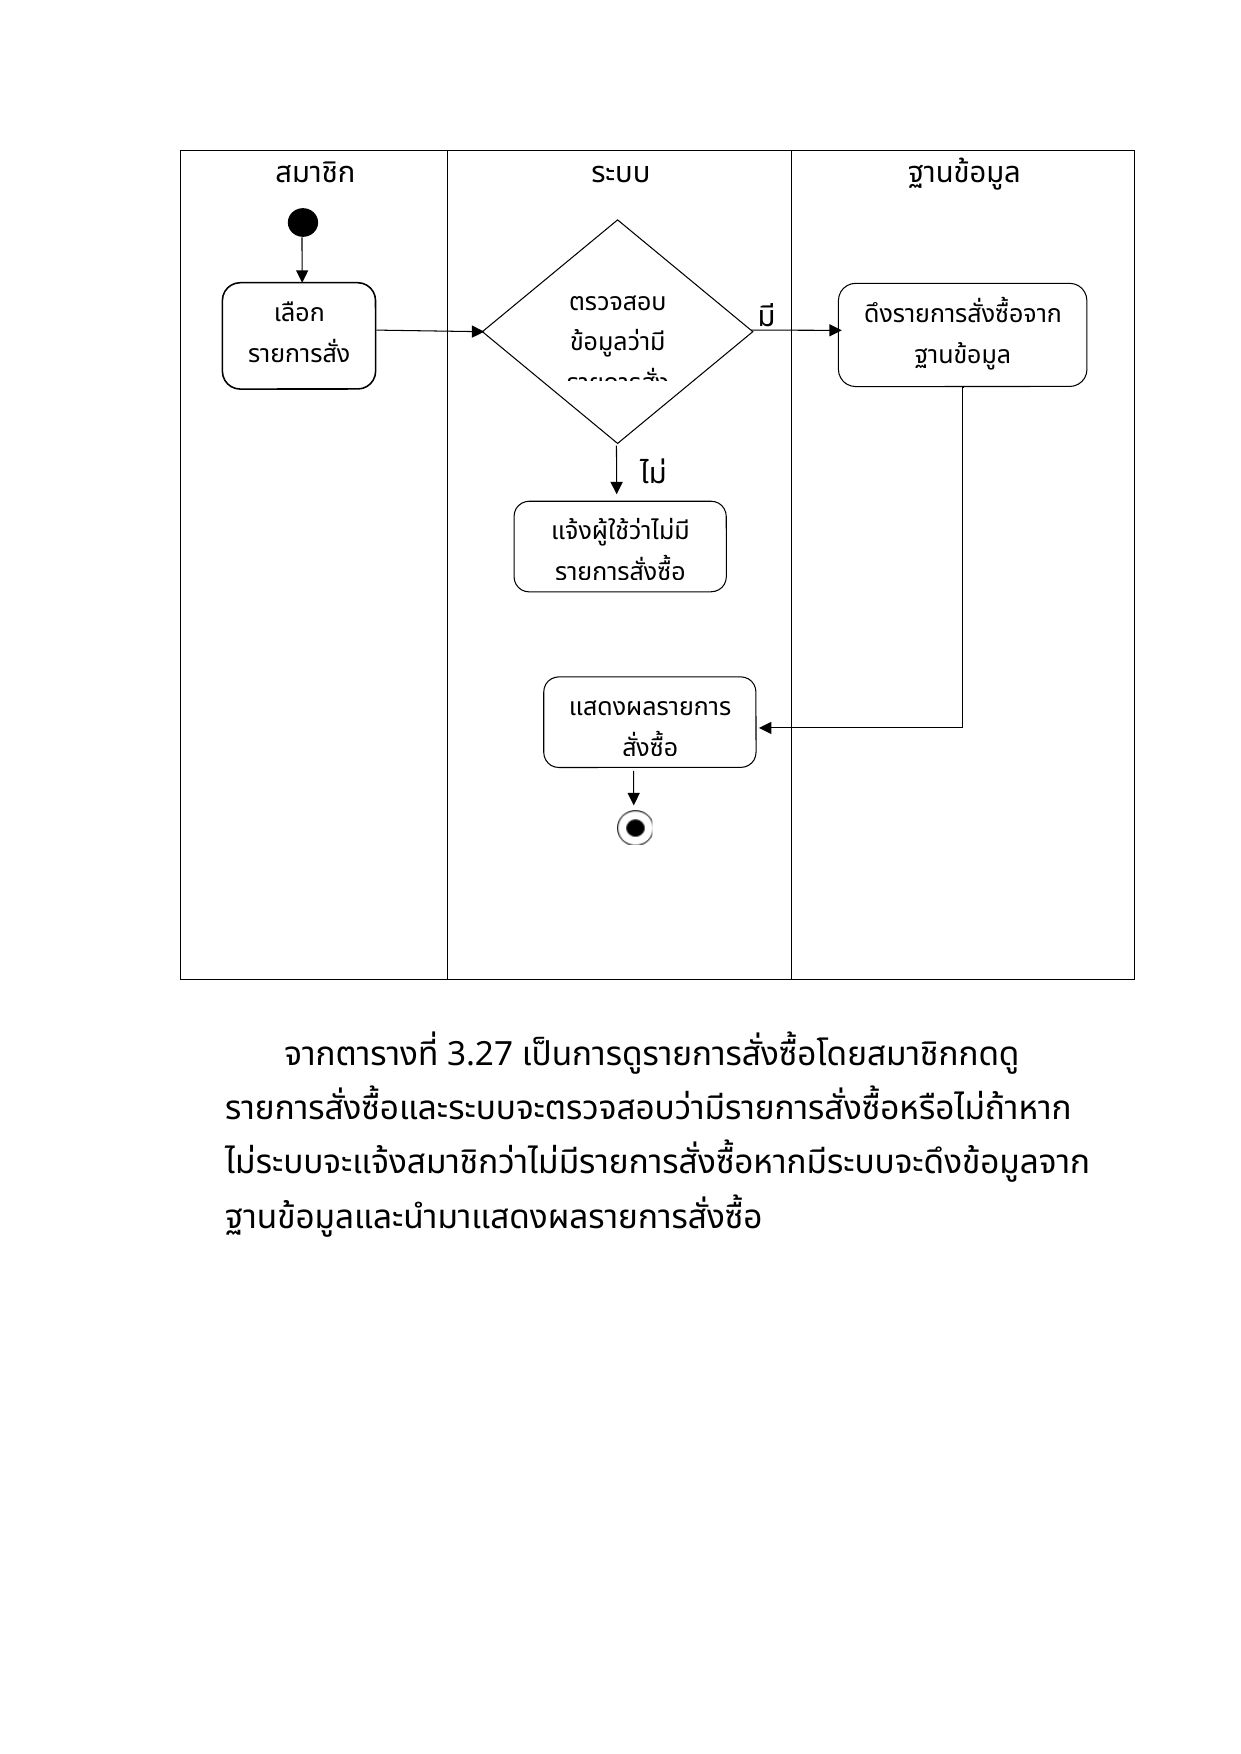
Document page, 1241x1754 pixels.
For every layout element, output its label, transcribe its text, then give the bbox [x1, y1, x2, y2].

table_cell ระบบ [448, 331, 791, 979]
table_cell ฐานข้อมูล [792, 151, 1134, 979]
table_cell สมาชิก [181, 151, 447, 979]
text จากตารางที่ 3.27 เป็นการดูรายการสั่งซื้อโดยสมาชิกกดดูรายการสั่งซื้อและระบบจะตรวจสอบว่ามีรายการสั่งซื้อหรือไม่ถ้าหากไม่ระบบจะแจ้งสมาชิกว่าไม่มีรายการสั่งซื้อหากมีระบบจะดึงข้อมูลจากฐานข้อมูลและนำมาแสดงผลรายการสั่งซื้อ [225, 1029, 1093, 1243]
table_cell ระบบ [448, 151, 791, 331]
